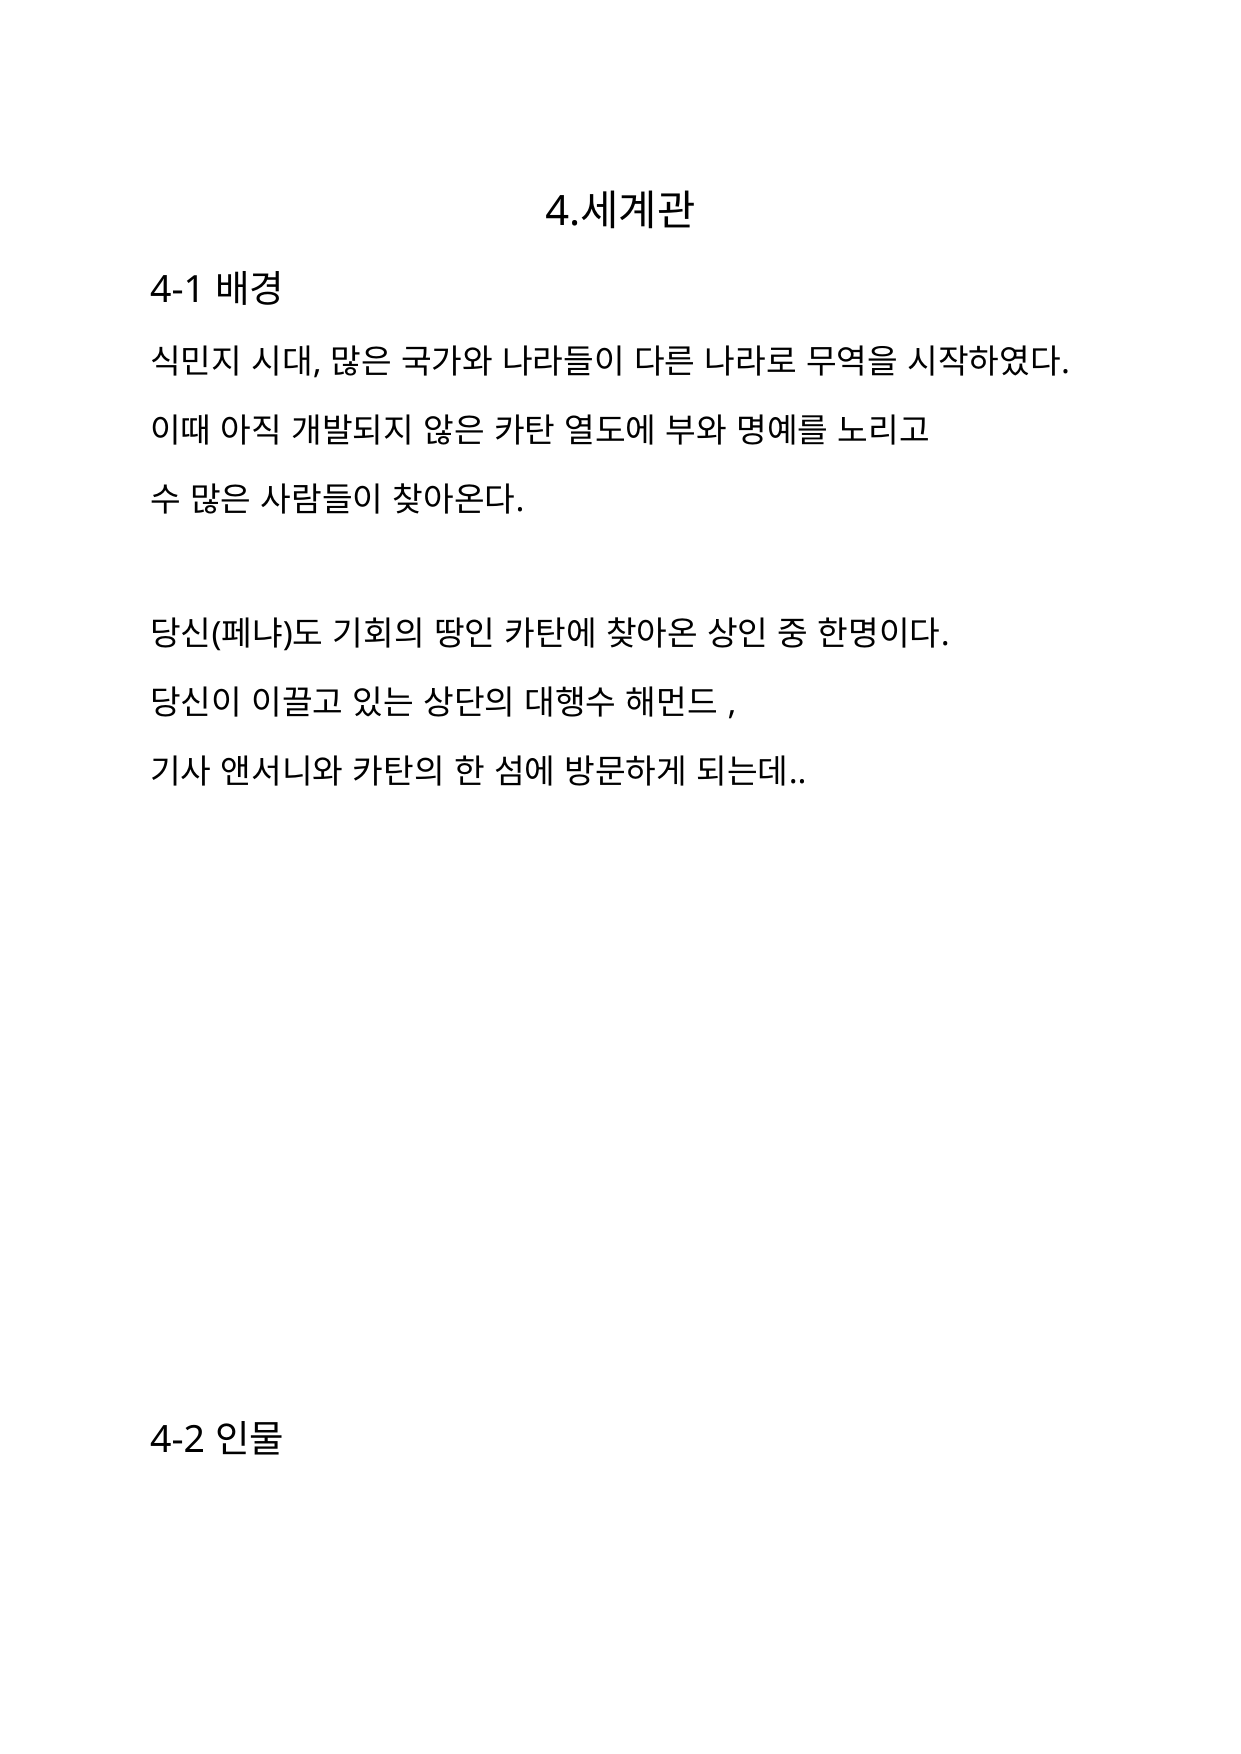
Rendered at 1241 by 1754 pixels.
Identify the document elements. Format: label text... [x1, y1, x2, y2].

text 식민지 시대, 많은 국가와 나라들이 다른 나라로 무역을 시작하였다. [150, 334, 1090, 383]
text 당신(페냐)도 기회의 땅인 카탄에 찾아온 상인 중 한명이다. [150, 607, 1090, 655]
text 4.세계관 [150, 177, 1090, 238]
text 기사 앤서니와 카탄의 한 섬에 방문하게 되는데.. [150, 745, 1090, 793]
text 수 많은 사람들이 찾아온다. [150, 472, 1090, 521]
text 당신이 이끌고 있는 상단의 대행수 해먼드 , [150, 676, 1090, 724]
text 이때 아직 개발되지 않은 카탄 열도에 부와 명예를 노리고 [150, 403, 1090, 452]
text 4-1 배경 [150, 259, 1090, 314]
text 4-2 인물 [150, 1408, 1090, 1463]
